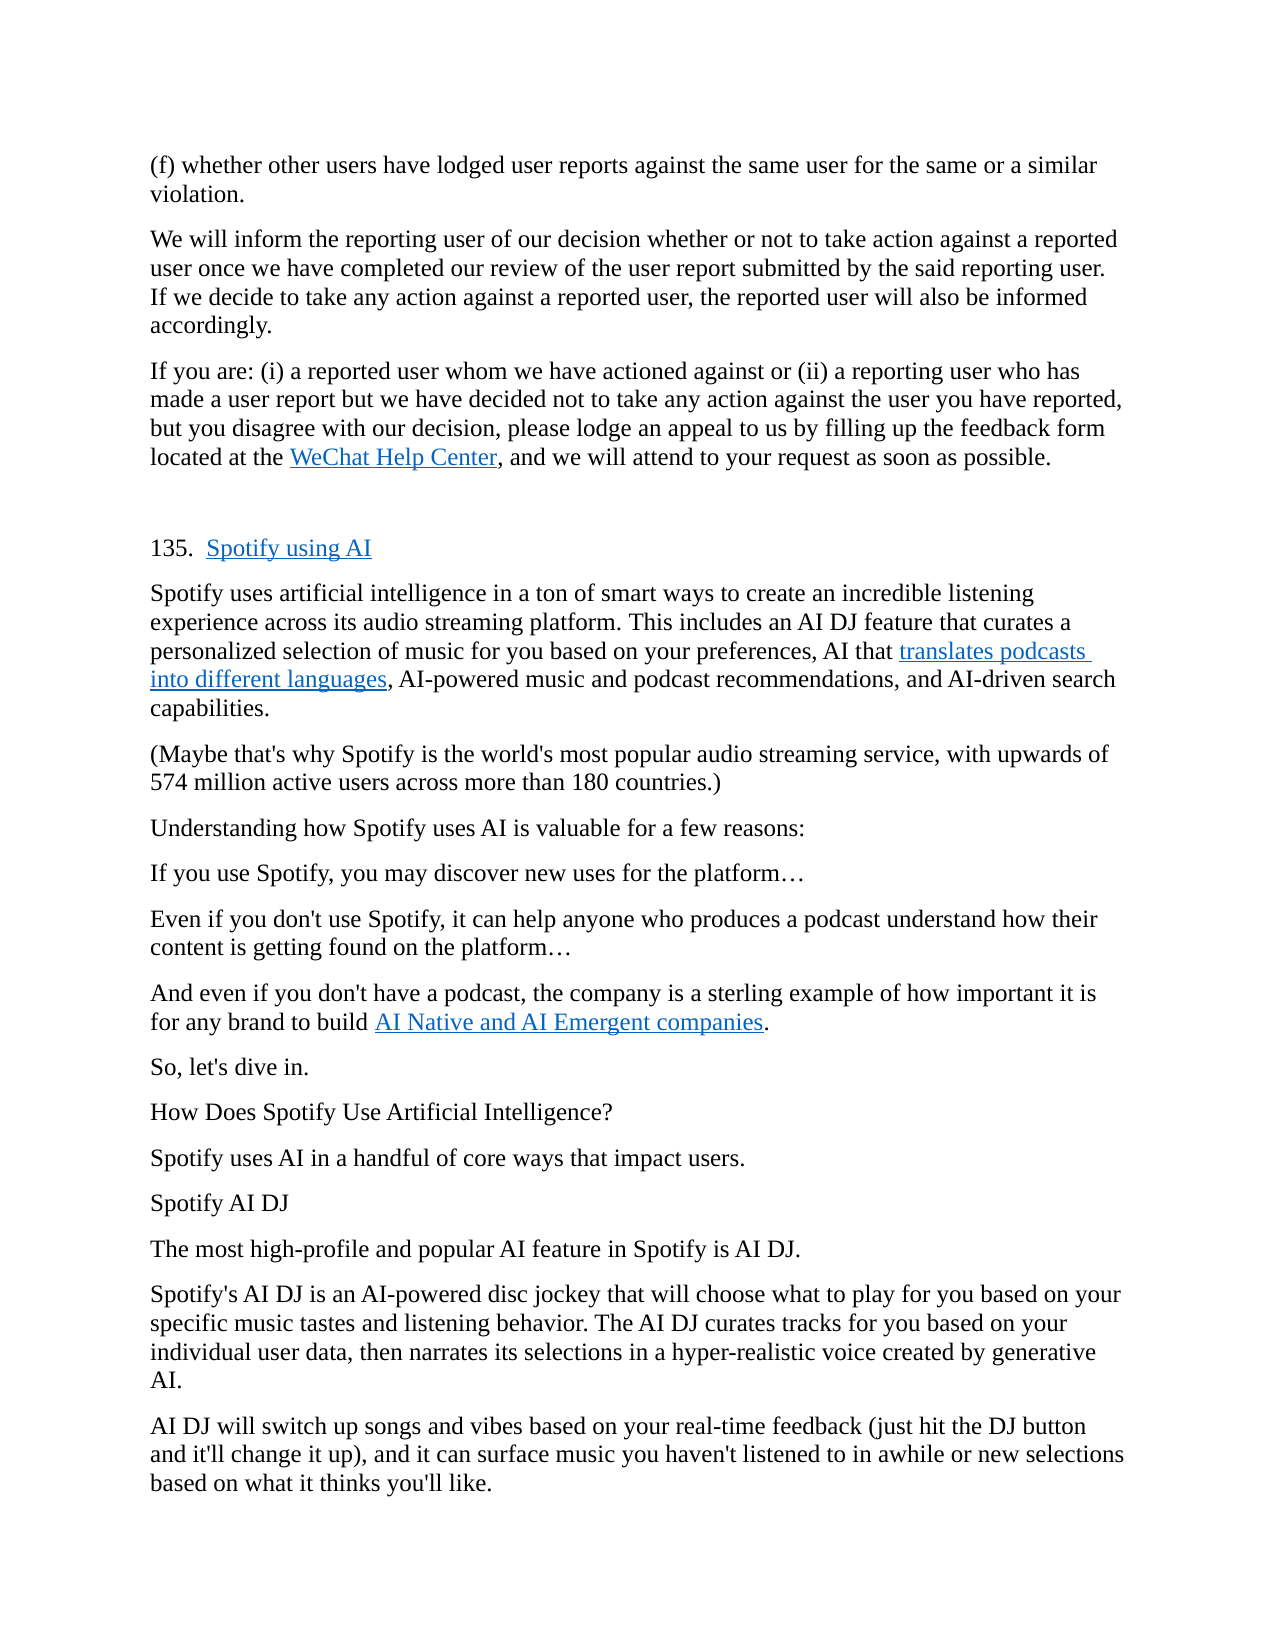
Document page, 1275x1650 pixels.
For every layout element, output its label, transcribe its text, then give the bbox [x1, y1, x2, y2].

text If you are: (i) a reported user whom we have actioned against or (ii) a reporting user who has made a user report but we have decided not to take any action against the user you have reported, but you disagree with our decision, please lodge an appeal to us by filling up the feedback form located at the WeChat Help Center, and we will attend to your request as soon as possible. [150, 356, 1125, 471]
text Understanding how Spotify uses AI is valuable for a few reasons: [150, 813, 1125, 842]
text (Maybe that's why Spotify is the world's most popular audio streaming service, with upwards of 574 million active users across more than 180 countries.) [150, 739, 1125, 796]
text Spotify uses artificial intelligence in a ton of smart ways to create an incredible listening experience across its audio streaming platform. This includes an AI DJ feature that curates a personalized selection of music for you based on your preferences, AI that translates podcasts into different languages, AI-powered music and podcast recommendations, and AI-driven search capabilities. [150, 578, 1125, 722]
text (f) whether other users have lodged user reports against the same user for the same or a similar violation. [150, 150, 1125, 207]
text 135. Spotify using AI [150, 533, 1125, 562]
text We will inform the reporting user of our decision whether or not to take action against a reported user once we have completed our review of the user report submitted by the said reporting user. If we decide to take any action against a reported user, the reported user will also be informed accordingly. [150, 224, 1125, 339]
text AI DJ will switch up songs and vibes based on your real-time feedback (just hit the DJ button and it'll change it up), and it can surface music you haven't listened to in awhile or new selections based on what it thinks you'll like. [150, 1411, 1125, 1497]
text The most high-profile and popular AI feature in Spotify is AI DJ. [150, 1234, 1125, 1262]
text Spotify uses AI in a handful of core ways that impact users. [150, 1143, 1125, 1172]
text Even if you don't use Spotify, it can help anyone who produces a podcast understand how their content is getting found on the platform… [150, 904, 1125, 961]
text Spotify's AI DJ is an AI-powered disc jockey that will choose what to play for you based on your specific music tastes and listening behavior. The AI DJ curates tracks for you based on your individual user data, then narrates its selections in a hyper-realistic voice created by generative AI. [150, 1279, 1125, 1394]
text So, let's dive in. [150, 1052, 1125, 1081]
text Spotify AI DJ [150, 1188, 1125, 1217]
text If you use Spotify, you may discover new uses for the platform… [150, 858, 1125, 887]
text And even if you don't have a podcast, the company is a sterling example of how important it is for any brand to build AI Native and AI Emergent companies. [150, 978, 1125, 1035]
text How Does Spotify Use Artificial Intelligence? [150, 1097, 1125, 1126]
